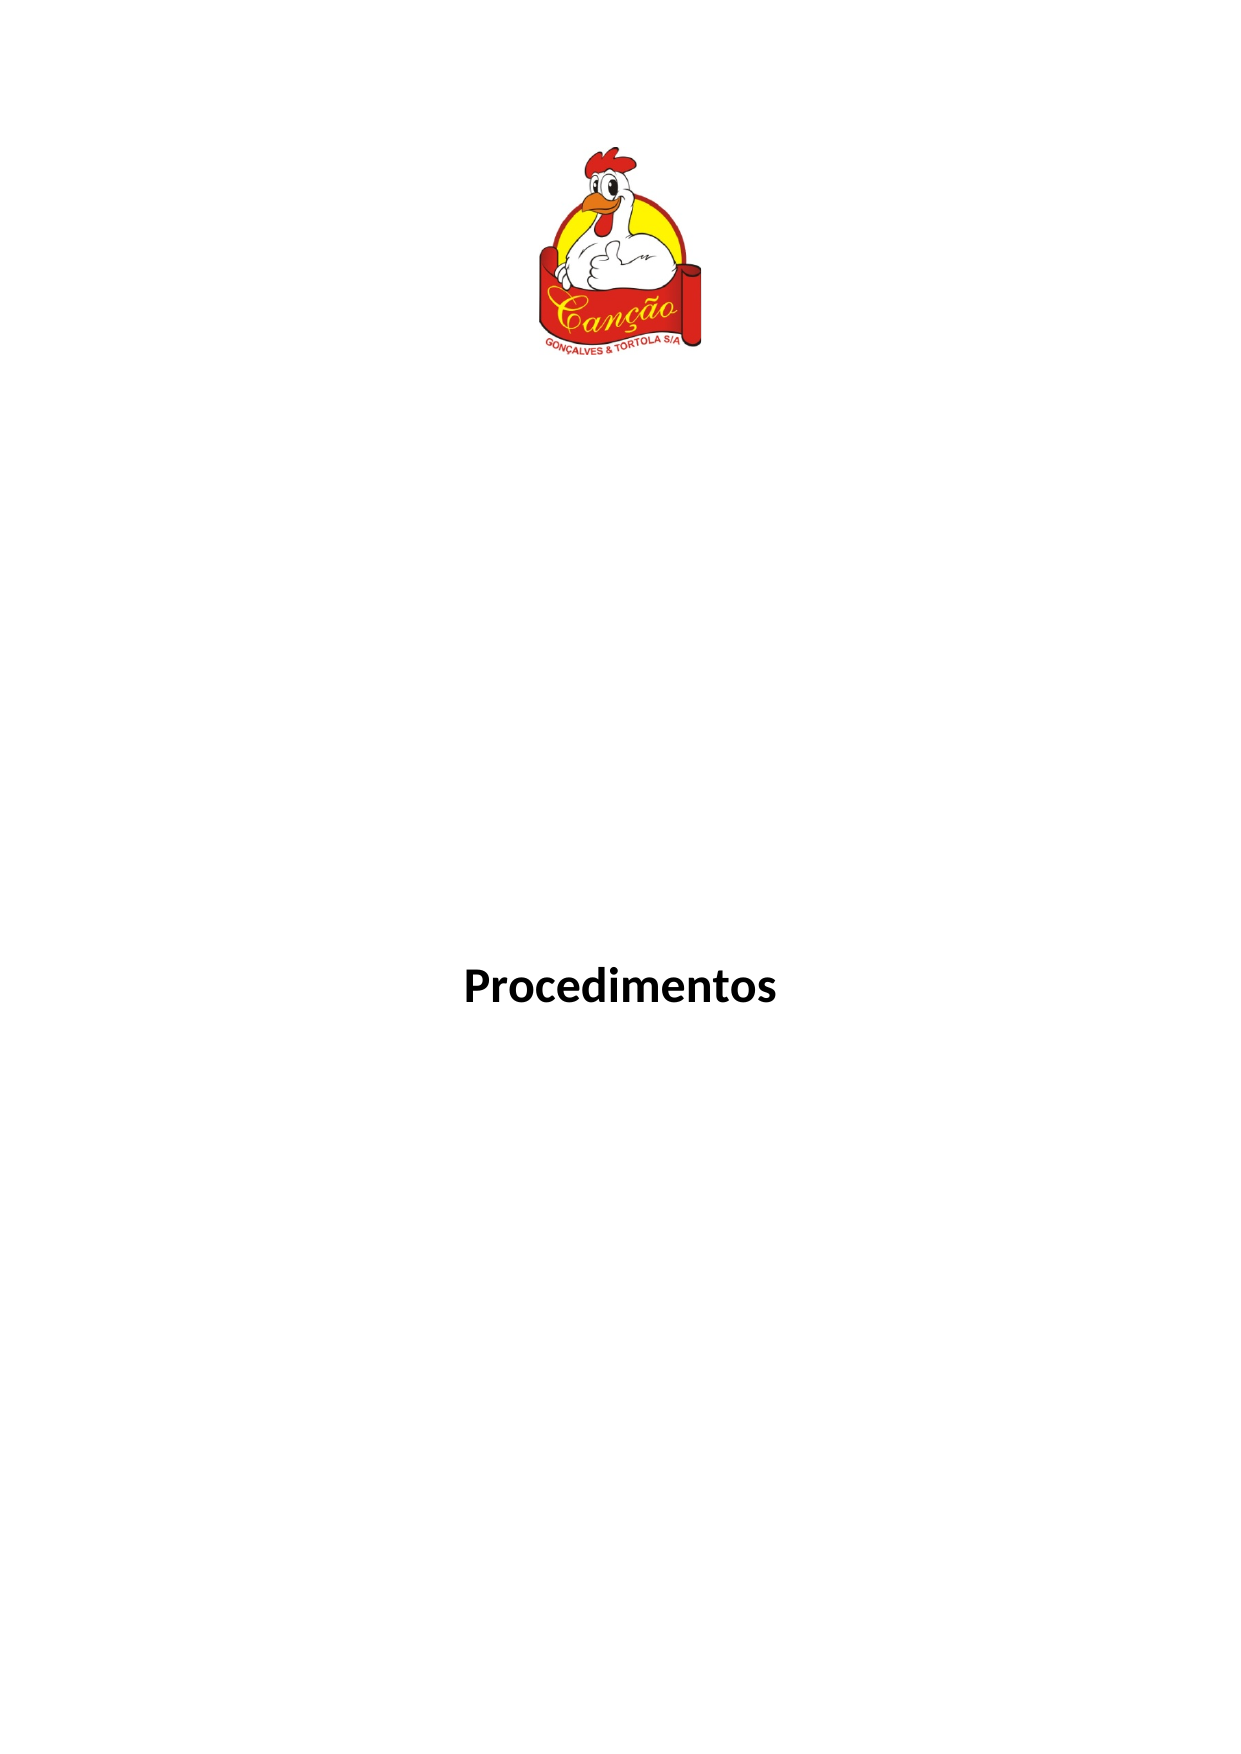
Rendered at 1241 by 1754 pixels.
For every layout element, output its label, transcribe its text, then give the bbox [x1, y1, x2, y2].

text Procedimentos [177, 954, 1063, 1015]
picture [539, 147, 702, 355]
